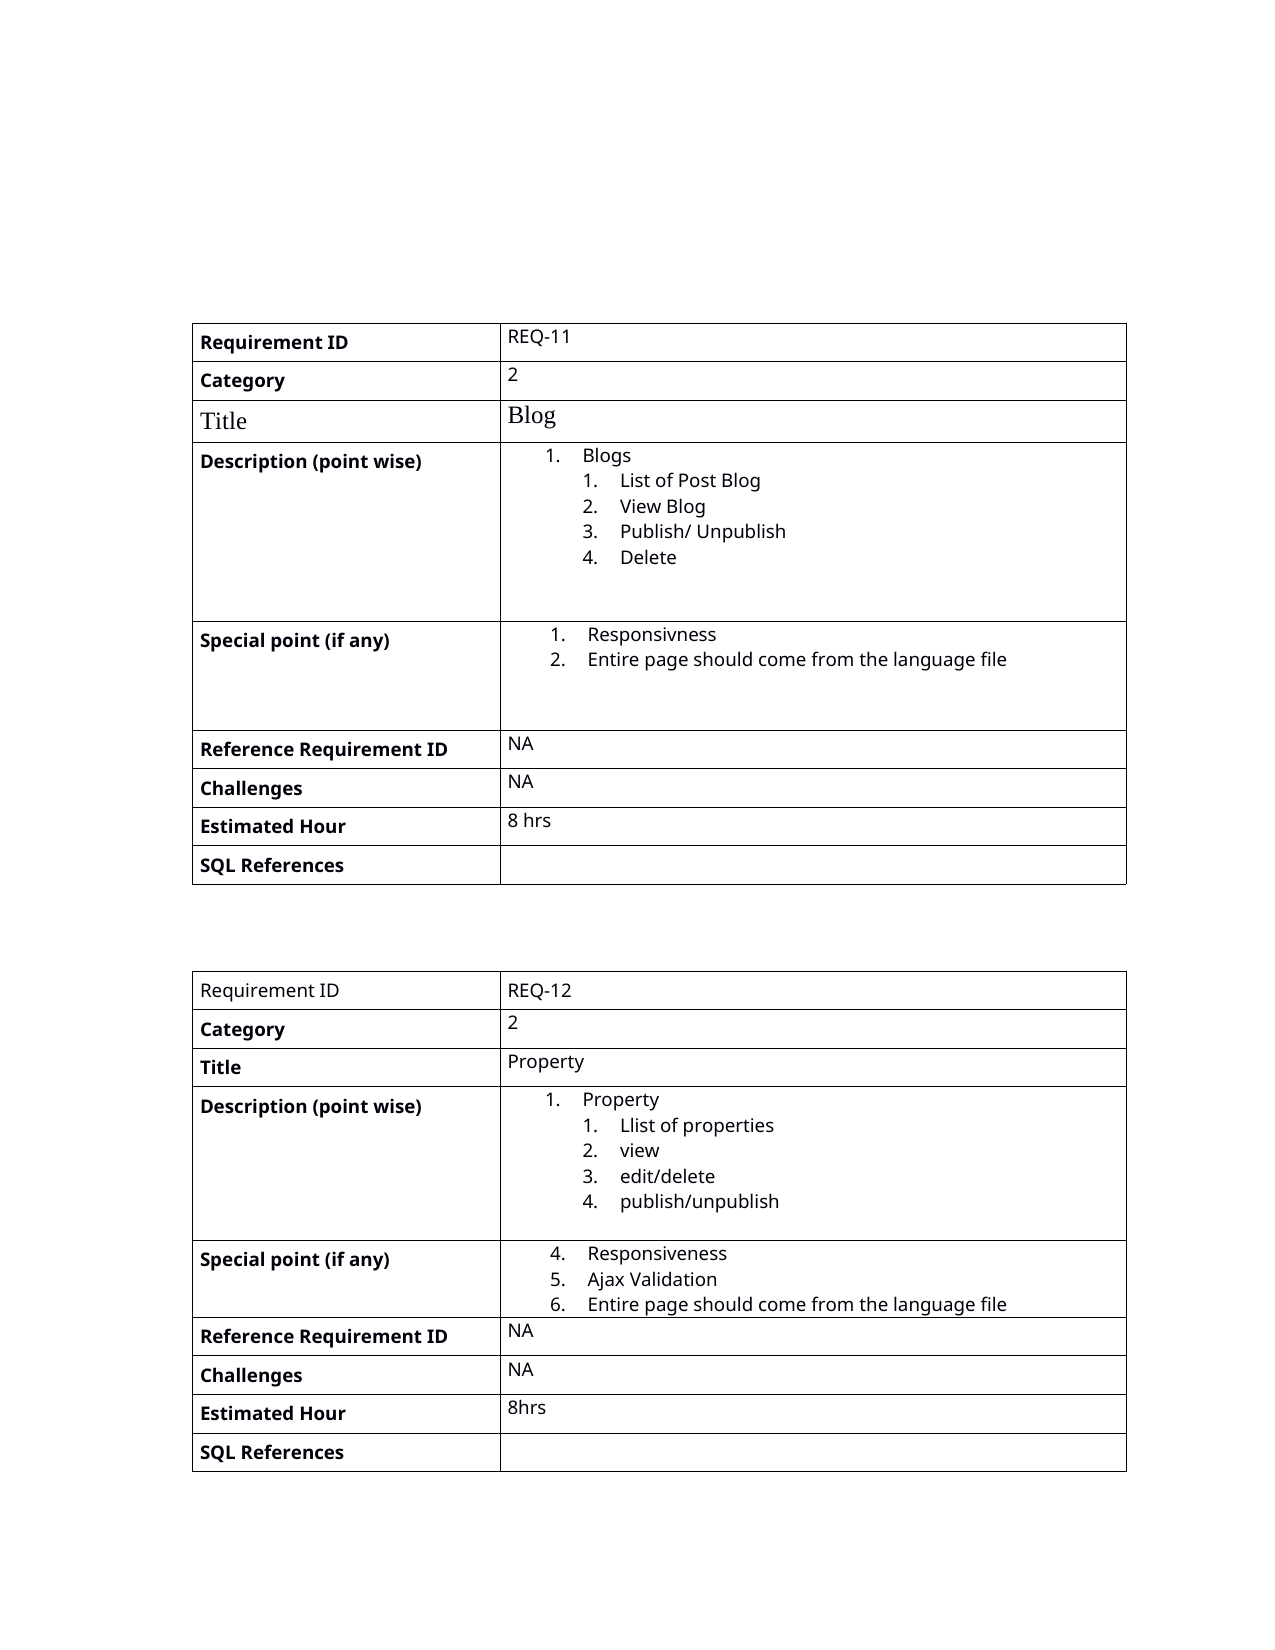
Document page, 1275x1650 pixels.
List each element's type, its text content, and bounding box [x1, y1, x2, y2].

table_cell NA [501, 1356, 1126, 1394]
table_cell Property [501, 1049, 1126, 1086]
table_cell 2 [501, 362, 1126, 399]
table_header REQ-12 [501, 972, 1126, 1009]
table_cell Reference Requirement ID [193, 731, 500, 768]
table_cell Responsiveness Ajax Validation Entire page should come from the language file [501, 1241, 1126, 1317]
table_cell 2 [501, 1010, 1126, 1048]
table_cell Challenges [193, 769, 500, 807]
table_header Requirement ID [193, 324, 500, 361]
table_cell Special point (if any) [193, 1241, 500, 1317]
table_cell Responsivness Entire page should come from the language file [501, 622, 1126, 729]
table_cell Special point (if any) [193, 622, 500, 729]
table_cell Estimated Hour [193, 808, 500, 845]
table_cell 8hrs [501, 1395, 1126, 1432]
table_cell Blog [501, 401, 1126, 441]
table_cell [501, 1434, 1126, 1471]
table_cell [501, 846, 1126, 884]
table_cell NA [501, 769, 1126, 807]
table_cell Category [193, 1010, 500, 1048]
table_cell Title [193, 401, 500, 441]
table_cell NA [501, 731, 1126, 768]
table_cell Blogs List of Post Blog View Blog Publish/ Unpublish Delete [501, 443, 1126, 621]
table_cell Estimated Hour [193, 1395, 500, 1432]
table_cell Property Llist of properties view edit/delete publish/unpublish [501, 1087, 1126, 1240]
table_cell SQL References [193, 1434, 500, 1471]
table_cell NA [501, 1318, 1126, 1355]
table_cell Title [193, 1049, 500, 1086]
table_cell Category [193, 362, 500, 399]
table_header REQ-11 [501, 324, 1126, 361]
table_cell Description (point wise) [193, 443, 500, 621]
table_cell Description (point wise) [193, 1087, 500, 1240]
table_cell Challenges [193, 1356, 500, 1394]
table_cell Reference Requirement ID [193, 1318, 500, 1355]
table_cell 8 hrs [501, 808, 1126, 845]
table_header Requirement ID [193, 972, 500, 1009]
table_cell SQL References [193, 846, 500, 884]
